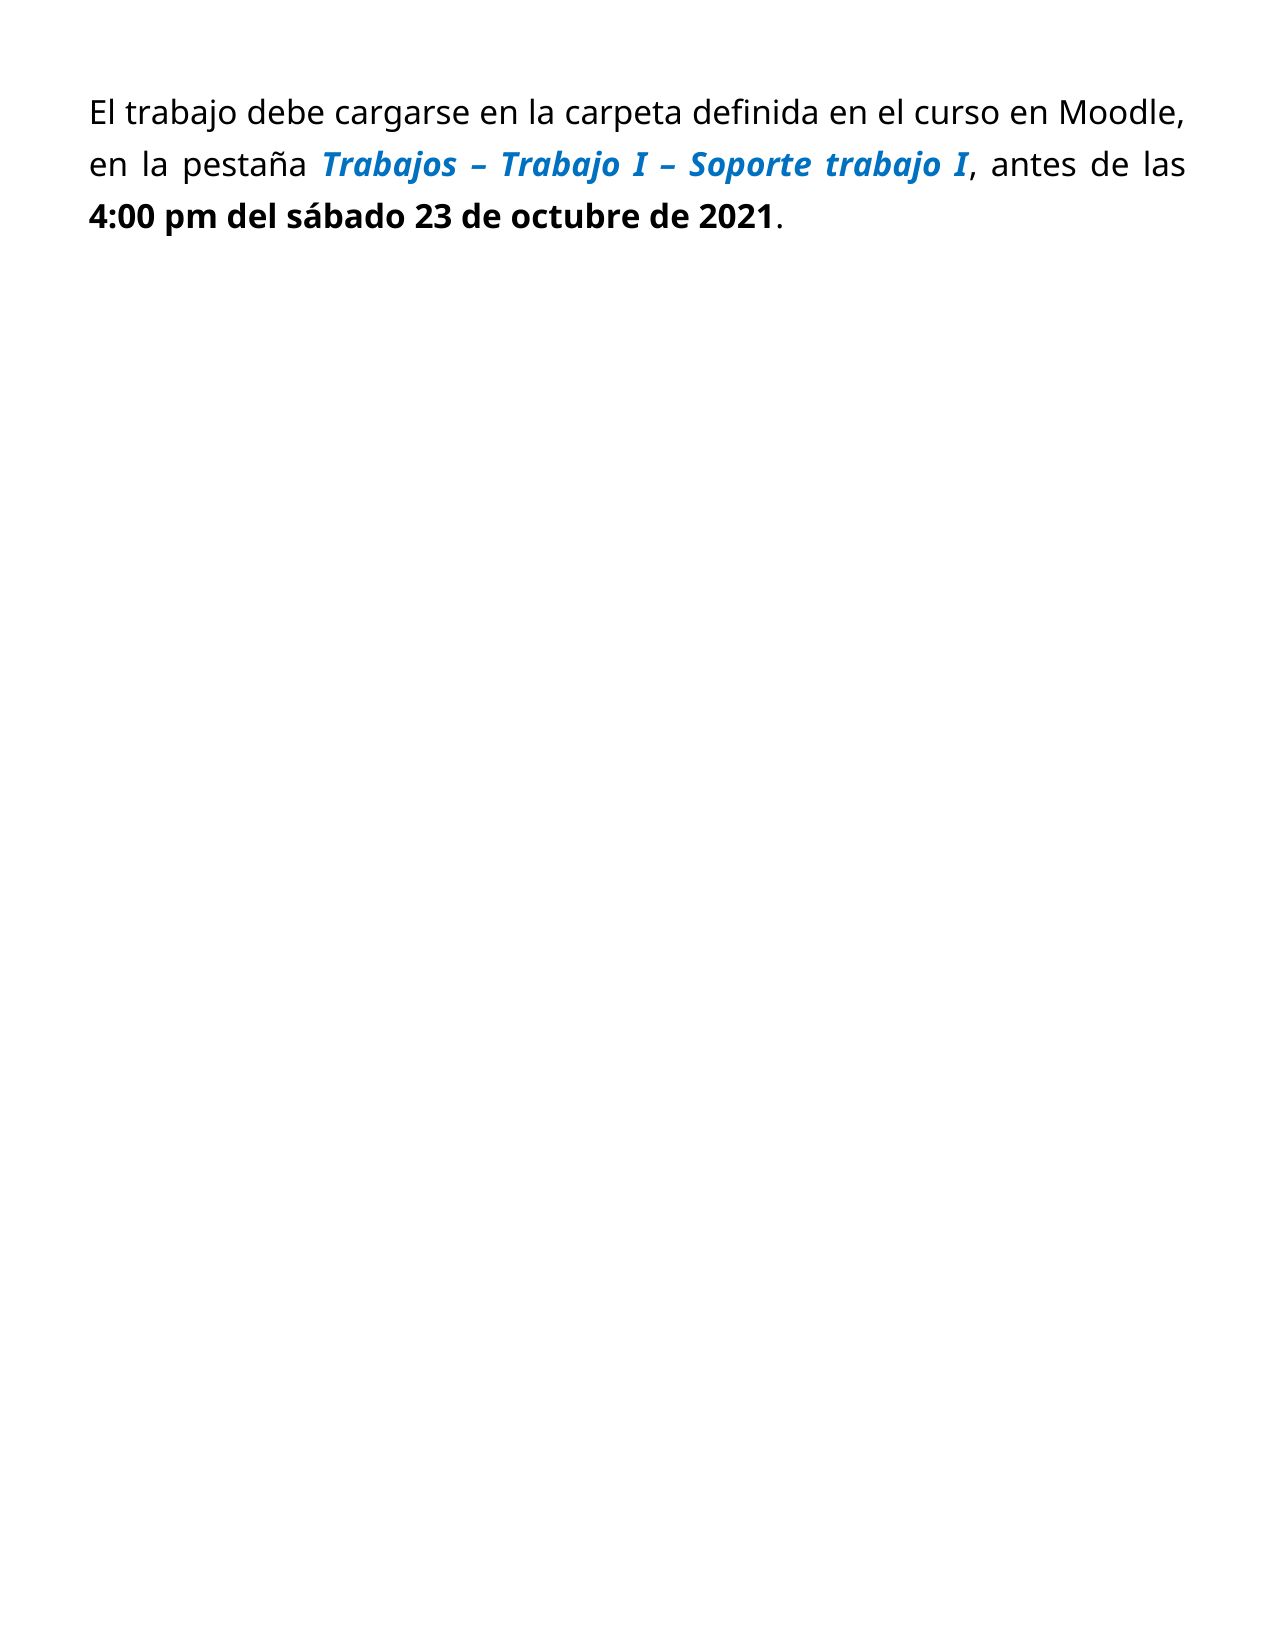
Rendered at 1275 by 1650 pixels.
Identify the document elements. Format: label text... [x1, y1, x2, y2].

text El trabajo debe cargarse en la carpeta definida en el curso en Moodle, en la pestaña Trabajos – Trabajo I – Soporte trabajo I, antes de las 4:00 pm del sábado 23 de octubre de 2021. [89, 89, 1186, 238]
